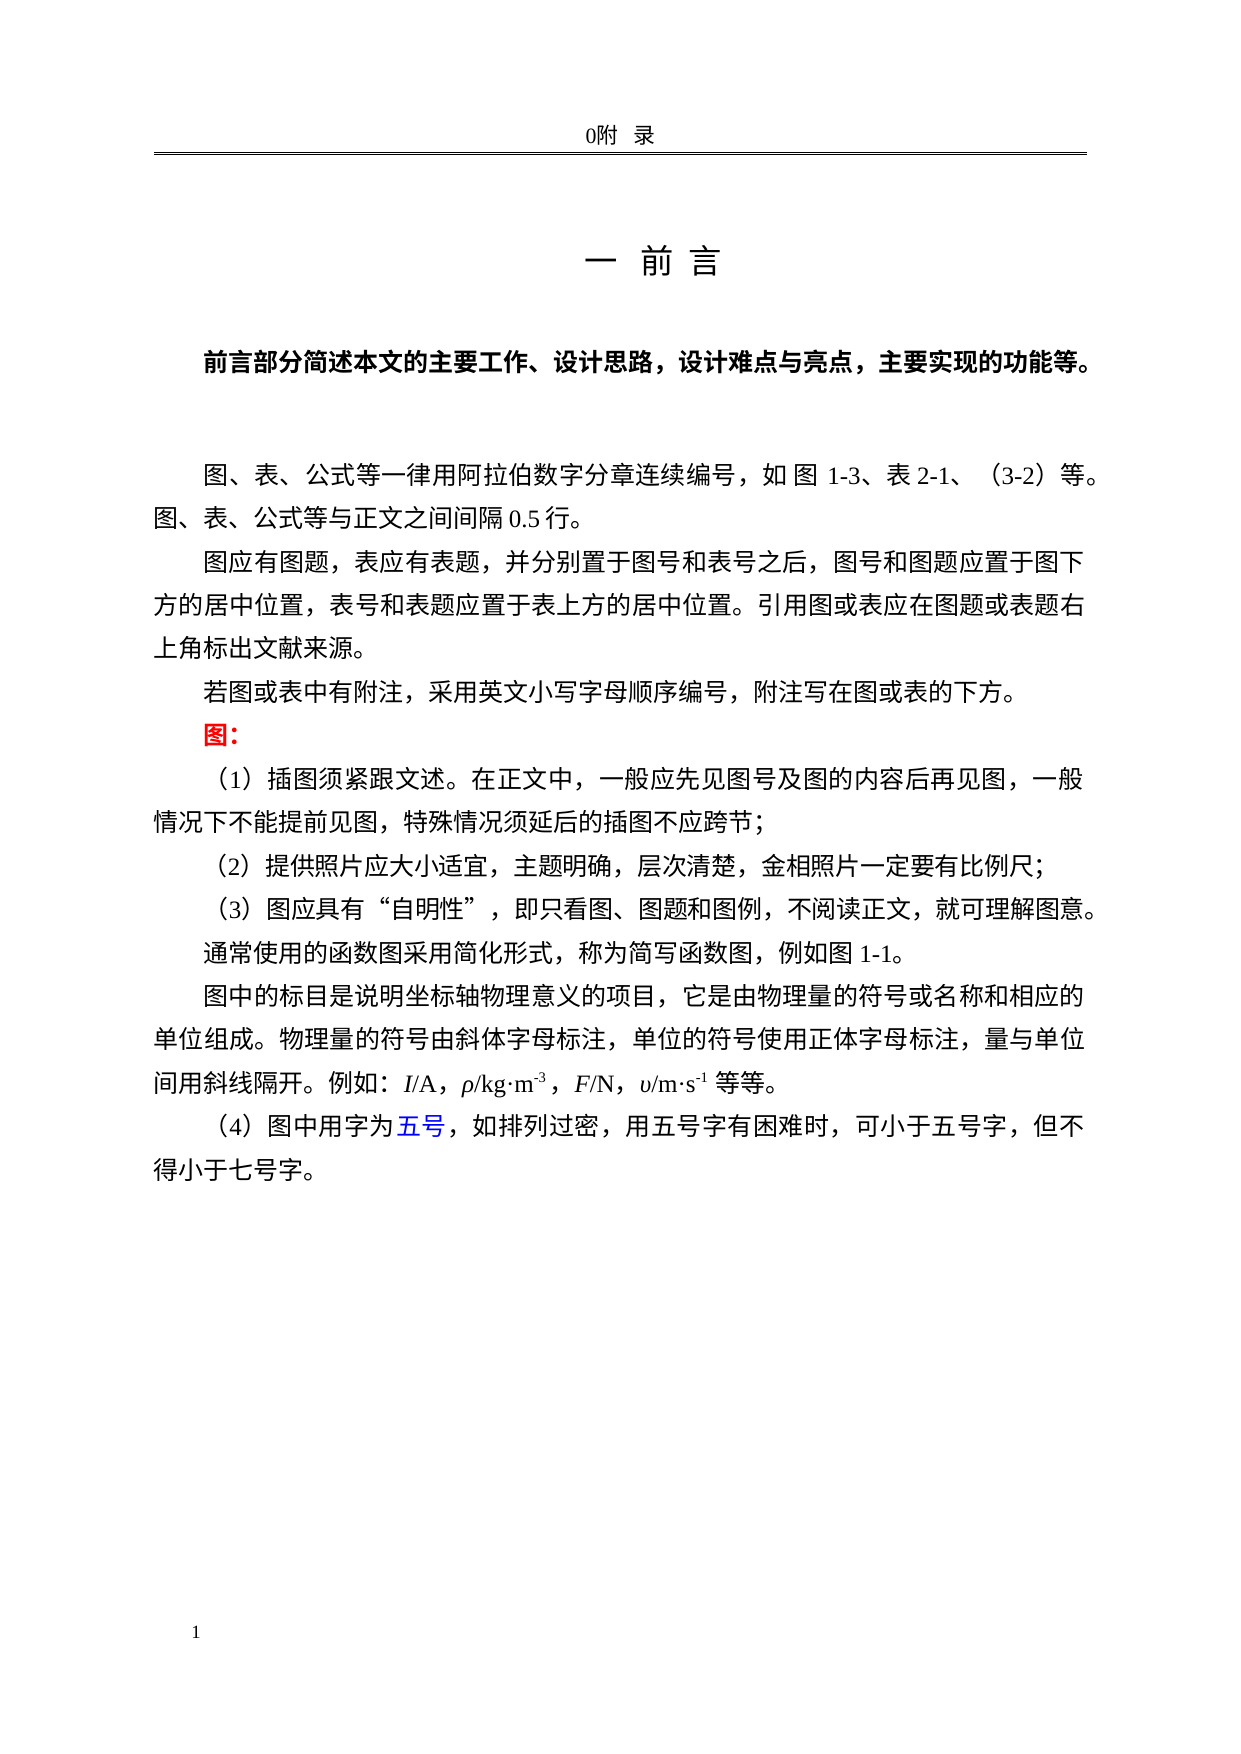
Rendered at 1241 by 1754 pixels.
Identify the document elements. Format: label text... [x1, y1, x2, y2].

text （3）图应具有“自明性”，即只看图、图题和图例，不阅读正文，就可理解图意。 [153, 889, 1087, 926]
text （2）提供照片应大小适宜，主题明确，层次清楚，金相照片一定要有比例尺； [153, 846, 1087, 882]
text 通常使用的函数图采用简化形式，称为简写函数图，例如图 1-1。 [153, 933, 1087, 969]
text （1）插图须紧跟文述。在正文中，一般应先见图号及图的内容后再见图，一般情况下不能提前见图，特殊情况须延后的插图不应跨节； [153, 759, 1087, 839]
text 图、表、公式等一律用阿拉伯数字分章连续编号，如 图1-3、表2-1、（3-2）等。图、表、公式等与正文之间间隔0.5行。 [153, 455, 1087, 535]
text 图： [153, 716, 1087, 752]
text 图中的标目是说明坐标轴物理意义的项目，它是由物理量的符号或名称和相应的单位组成。物理量的符号由斜体字母标注，单位的符号使用正体字母标注，量与单位间用斜线隔开。例如：I/A，ρ/kg·m-3 ，F/N，υ/m·s-1 等等。 [153, 976, 1087, 1099]
text （4）图中用字为五号，如排列过密，用五号字有困难时，可小于五号字，但不得小于七号字。 [153, 1107, 1087, 1186]
text 前言部分简述本文的主要工作、设计思路，设计难点与亮点，主要实现的功能等。 [153, 343, 1087, 379]
text 若图或表中有附注，采用英文小写字母顺序编号，附注写在图或表的下方。 [153, 672, 1087, 709]
subtitle 前 言 [219, 235, 1087, 283]
text 图应有图题，表应有表题，并分别置于图号和表号之后，图号和图题应置于图下方的居中位置，表号和表题应置于表上方的居中位置。引用图或表应在图题或表题右上角标出文献来源。 [153, 542, 1087, 665]
